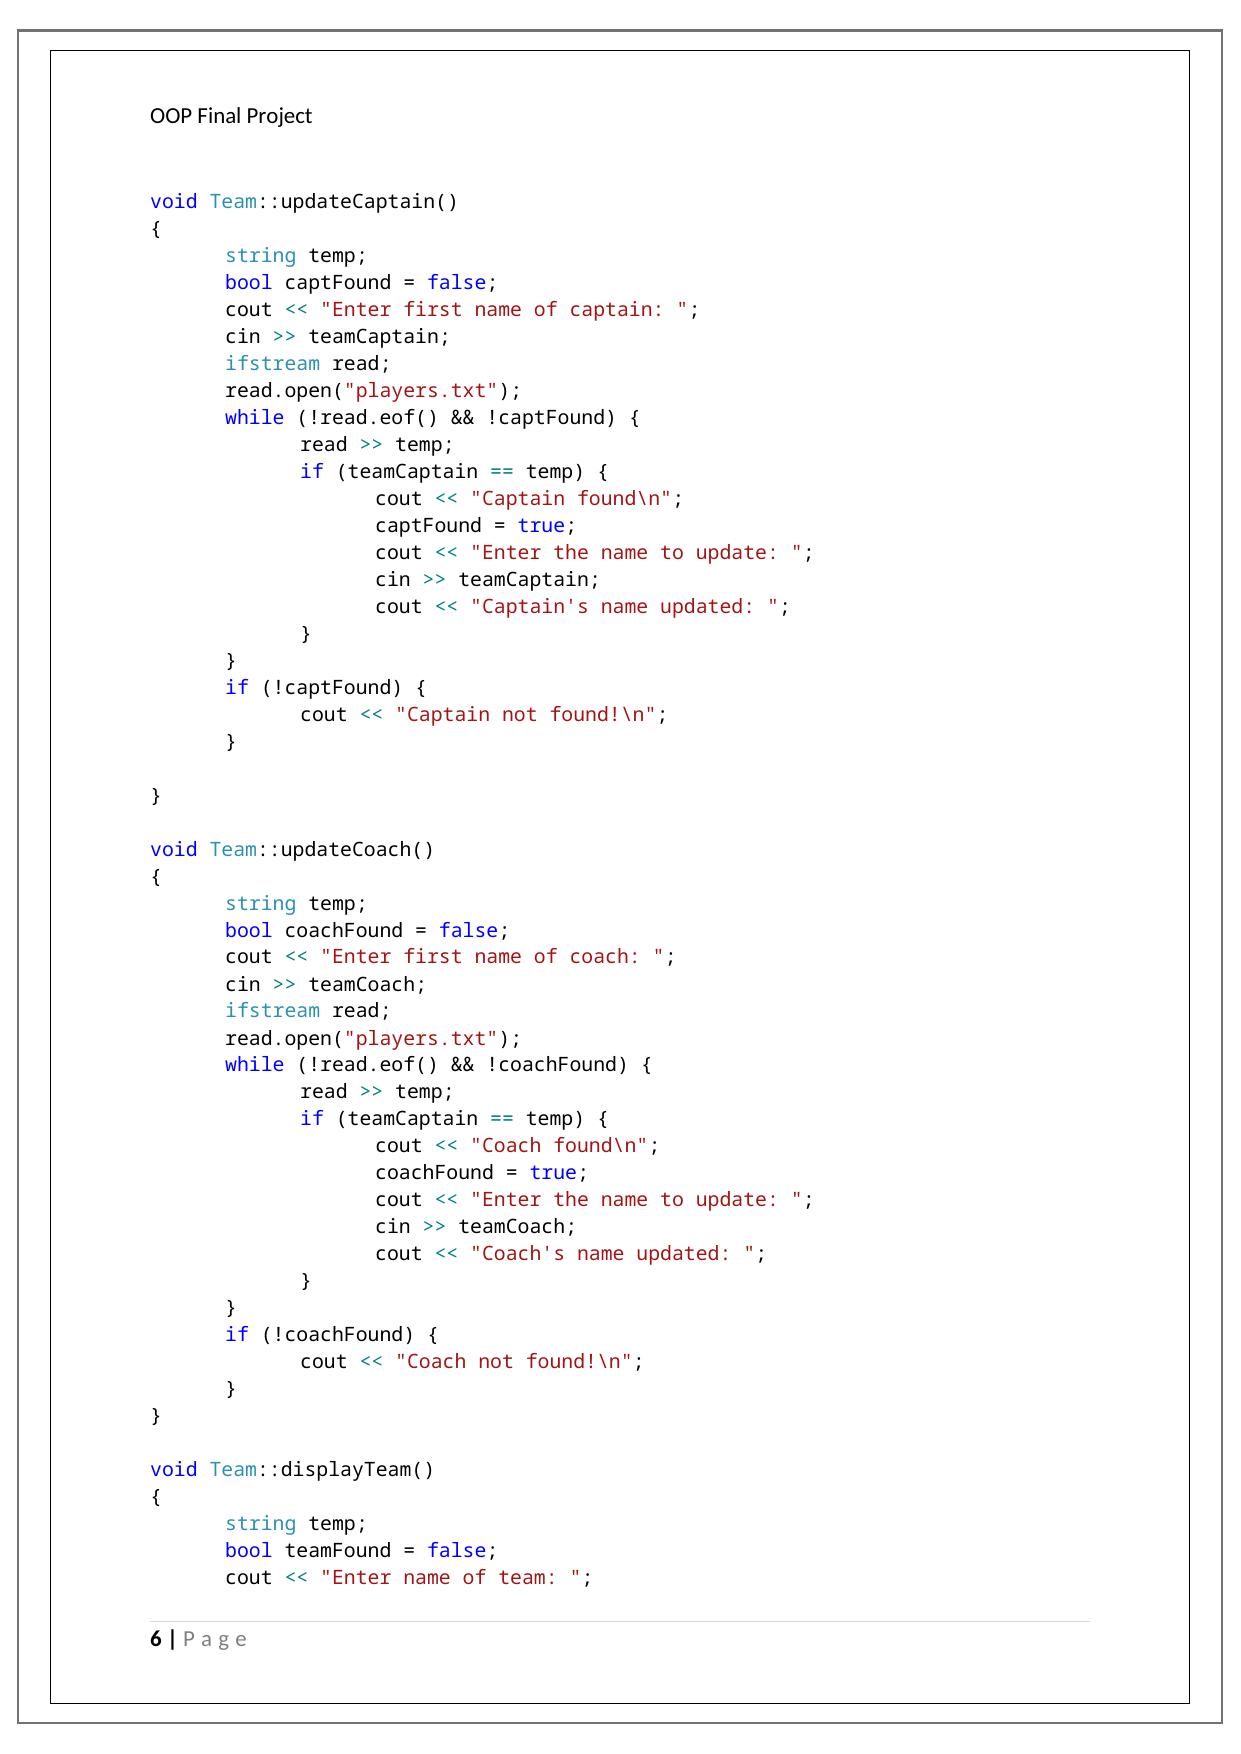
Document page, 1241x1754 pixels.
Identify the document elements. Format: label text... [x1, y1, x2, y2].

text if (!coachFound) { [150, 1321, 1090, 1347]
text if (!captFound) { [150, 673, 1090, 700]
text ifstream read; [150, 997, 1090, 1024]
text read >> temp; [150, 430, 1090, 457]
text bool captFound = false; [150, 268, 1090, 295]
text while (!read.eof() && !captFound) { [150, 403, 1090, 430]
text cin >> teamCaptain; [150, 322, 1090, 349]
text } [150, 646, 1090, 673]
text } [150, 1374, 1090, 1401]
text cin >> teamCoach; [150, 970, 1090, 997]
text } [150, 1401, 1090, 1428]
text if (teamCaptain == temp) { [150, 457, 1090, 484]
text cout << "Captain not found!\n"; [150, 700, 1090, 727]
text read >> temp; [150, 1078, 1090, 1105]
text cout << "Enter name of team: "; [150, 1563, 1090, 1590]
text void Team::updateCaptain() [150, 187, 1090, 214]
text coachFound = true; [150, 1159, 1090, 1186]
text read.open("players.txt"); [150, 376, 1090, 403]
text cout << "Captain found\n"; [150, 484, 1090, 511]
text cout << "Enter first name of captain: "; [150, 295, 1090, 322]
text } [150, 727, 1090, 754]
text void Team::displayTeam() [150, 1455, 1090, 1482]
text cout << "Coach not found!\n"; [150, 1347, 1090, 1374]
text } [150, 781, 1090, 808]
text void Team::updateCoach() [150, 835, 1090, 862]
text cout << "Coach's name updated: "; [150, 1239, 1090, 1267]
text captFound = true; [150, 511, 1090, 538]
text if (teamCaptain == temp) { [150, 1105, 1090, 1132]
text string temp; [150, 889, 1090, 916]
text } [150, 619, 1090, 646]
text ifstream read; [150, 349, 1090, 376]
text { [150, 1482, 1090, 1509]
text cout << "Enter first name of coach: "; [150, 943, 1090, 970]
text cout << "Enter the name to update: "; [150, 1186, 1090, 1213]
text string temp; [150, 1509, 1090, 1536]
text bool teamFound = false; [150, 1536, 1090, 1563]
text bool coachFound = false; [150, 916, 1090, 943]
text cout << "Captain's name updated: "; [150, 592, 1090, 619]
text { [150, 214, 1090, 241]
text cout << "Enter the name to update: "; [150, 538, 1090, 565]
text cin >> teamCoach; [150, 1213, 1090, 1239]
text } [150, 1293, 1090, 1321]
text { [150, 862, 1090, 889]
text } [150, 1267, 1090, 1293]
text read.open("players.txt"); [150, 1024, 1090, 1051]
text string temp; [150, 241, 1090, 268]
text cout << "Coach found\n"; [150, 1132, 1090, 1159]
text while (!read.eof() && !coachFound) { [150, 1051, 1090, 1078]
text cin >> teamCaptain; [150, 565, 1090, 592]
